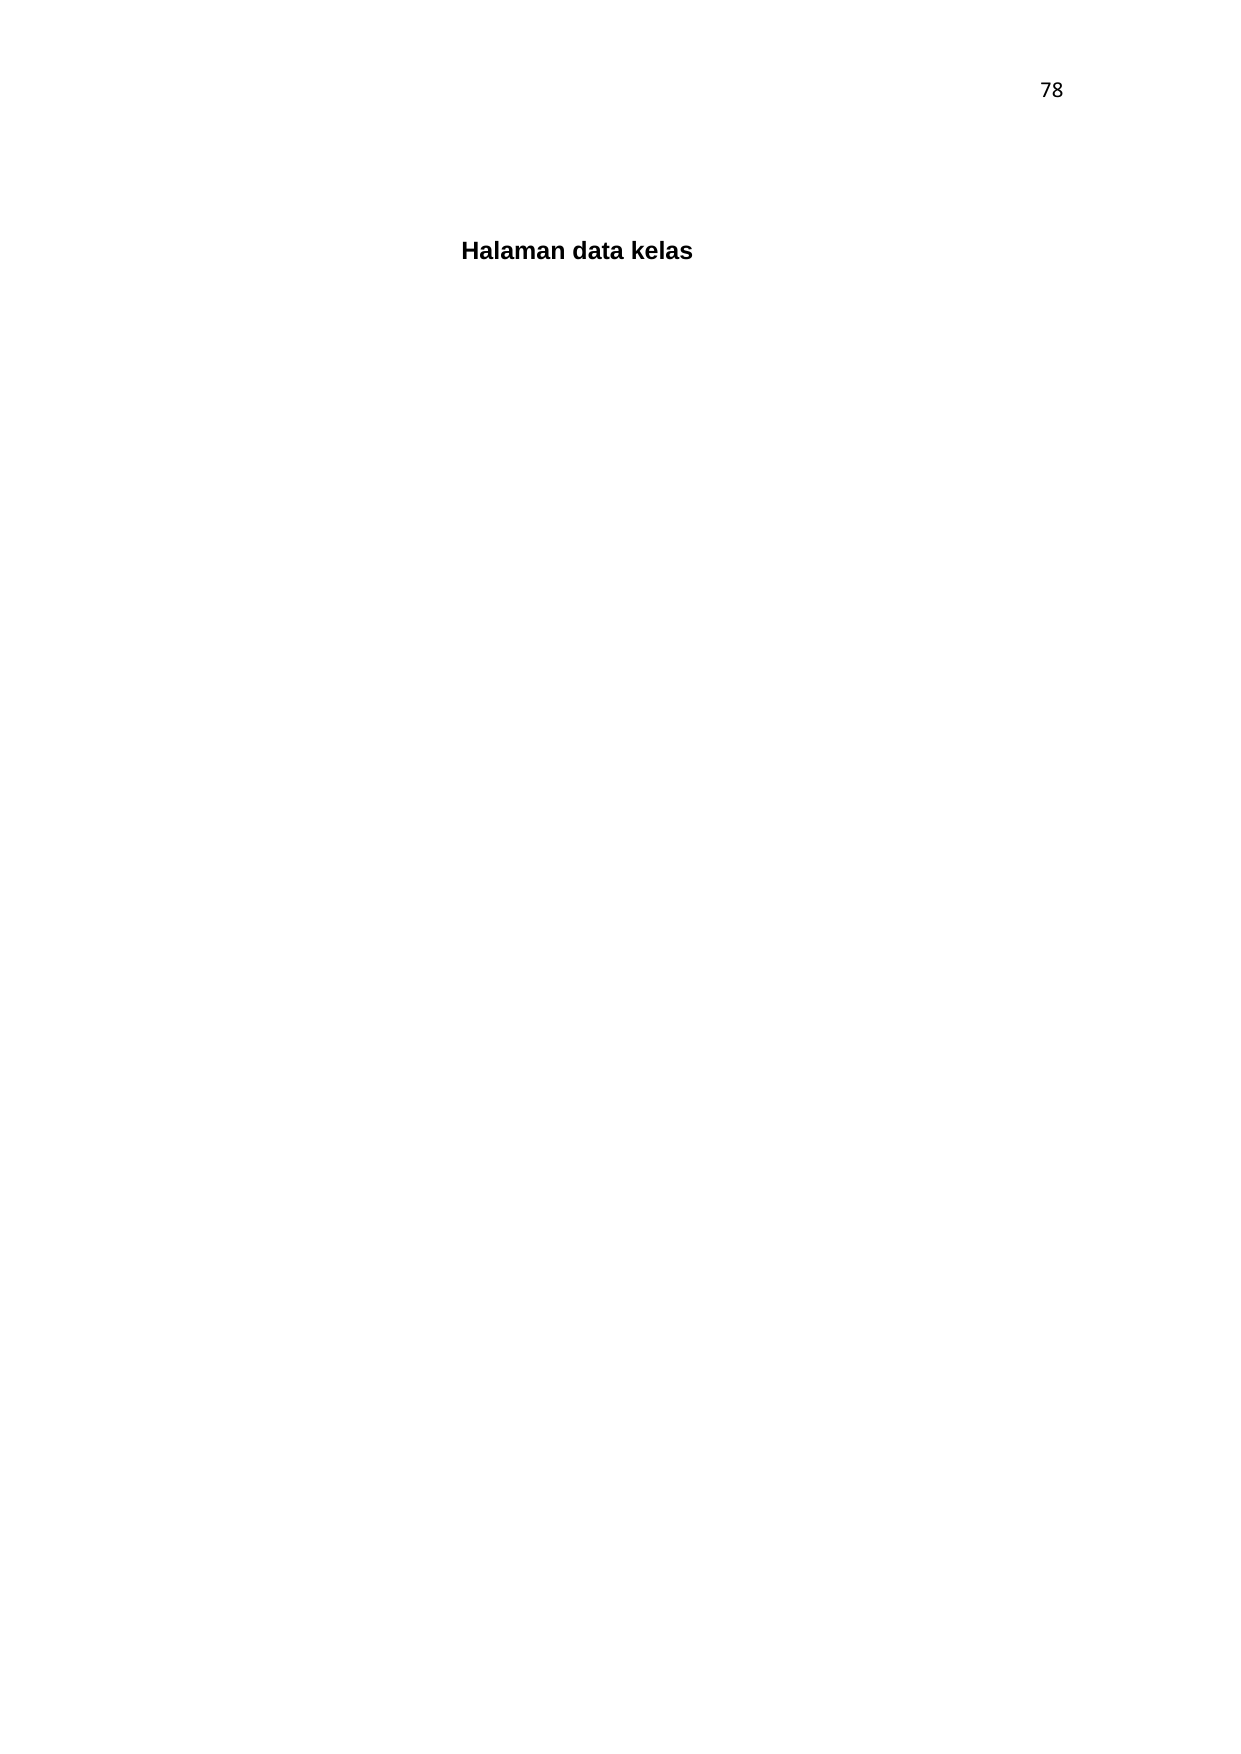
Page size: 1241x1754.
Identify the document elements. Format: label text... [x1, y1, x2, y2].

text Halaman data kelas [236, 236, 1063, 265]
